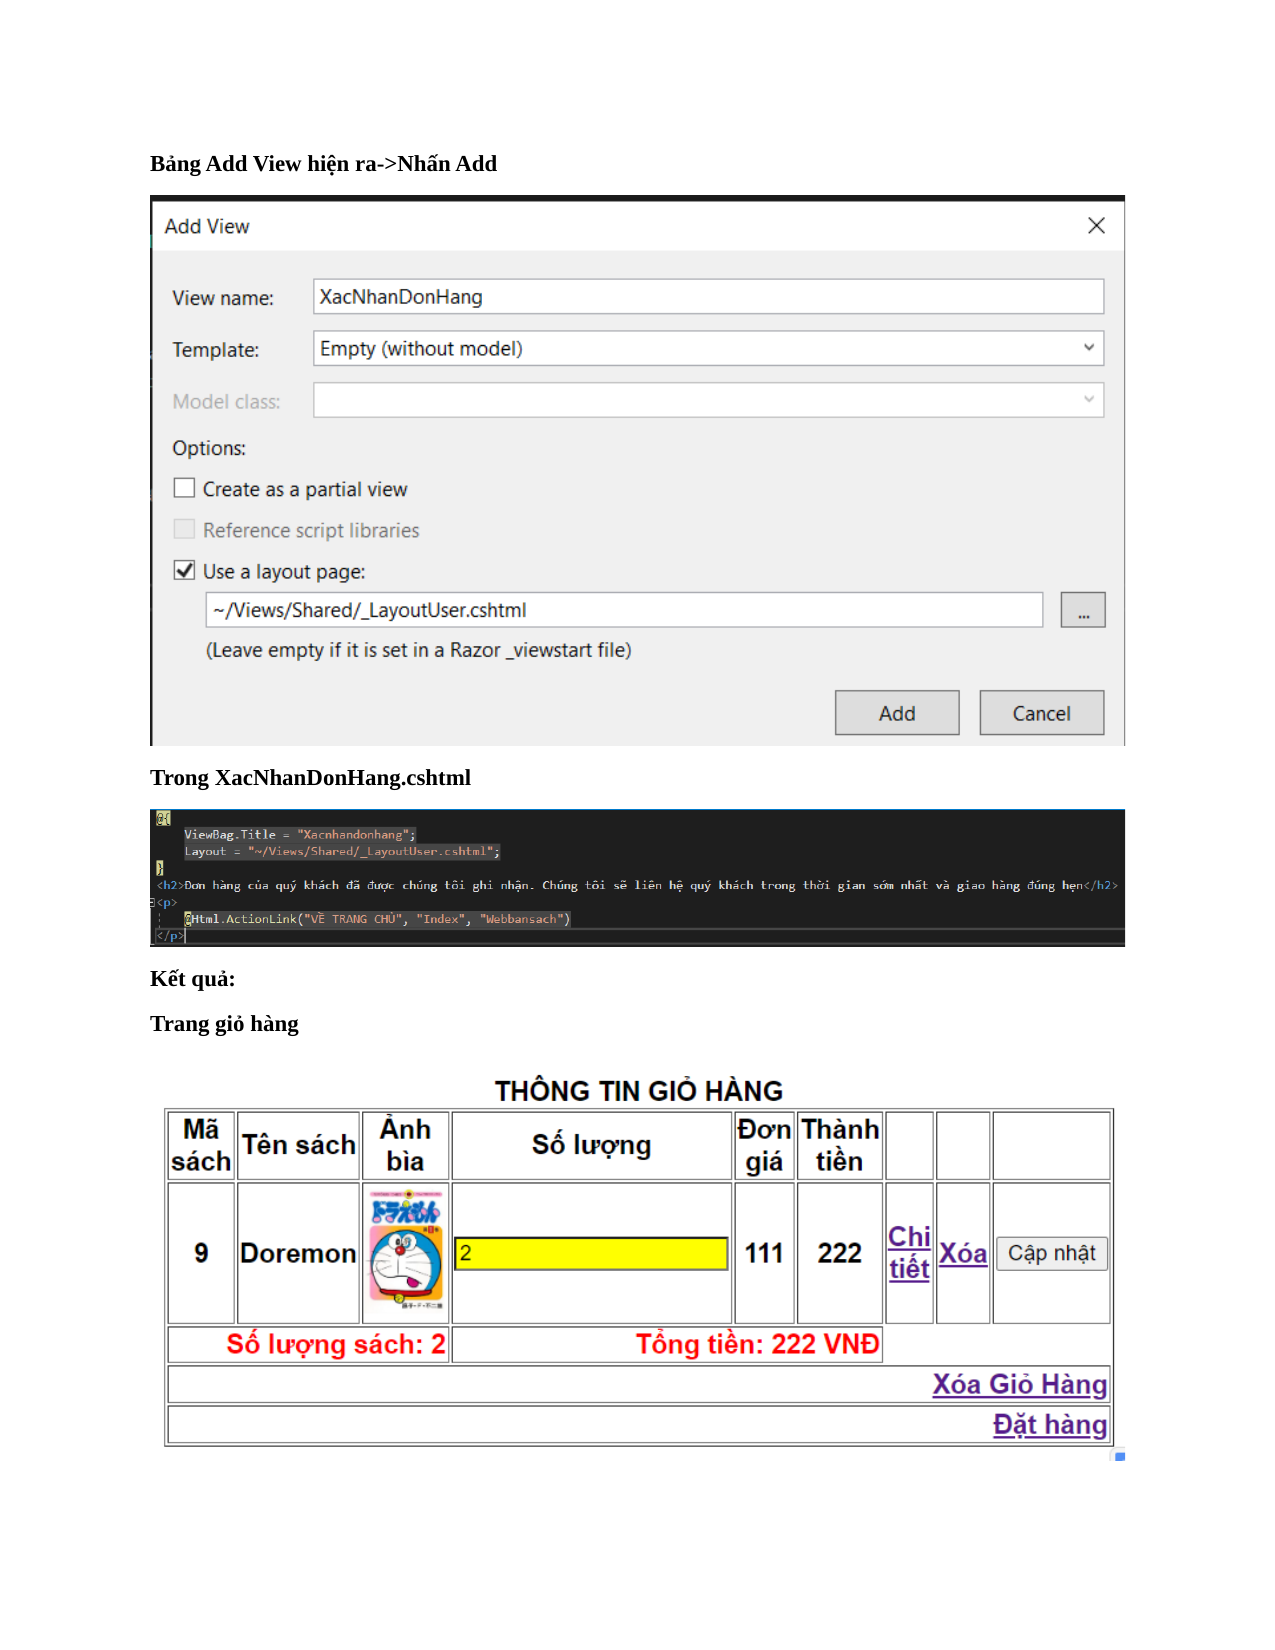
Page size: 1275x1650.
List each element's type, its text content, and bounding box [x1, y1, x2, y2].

text Trang giỏ hàng [150, 1011, 1125, 1037]
picture [150, 809, 1125, 947]
text Bảng Add View hiện ra->Nhấn Add [150, 150, 1125, 176]
text Trong XacNhanDonHang.cshtml [150, 764, 1125, 791]
picture [150, 195, 1125, 746]
picture [150, 1055, 1125, 1461]
text Kết quả: [150, 965, 1125, 992]
